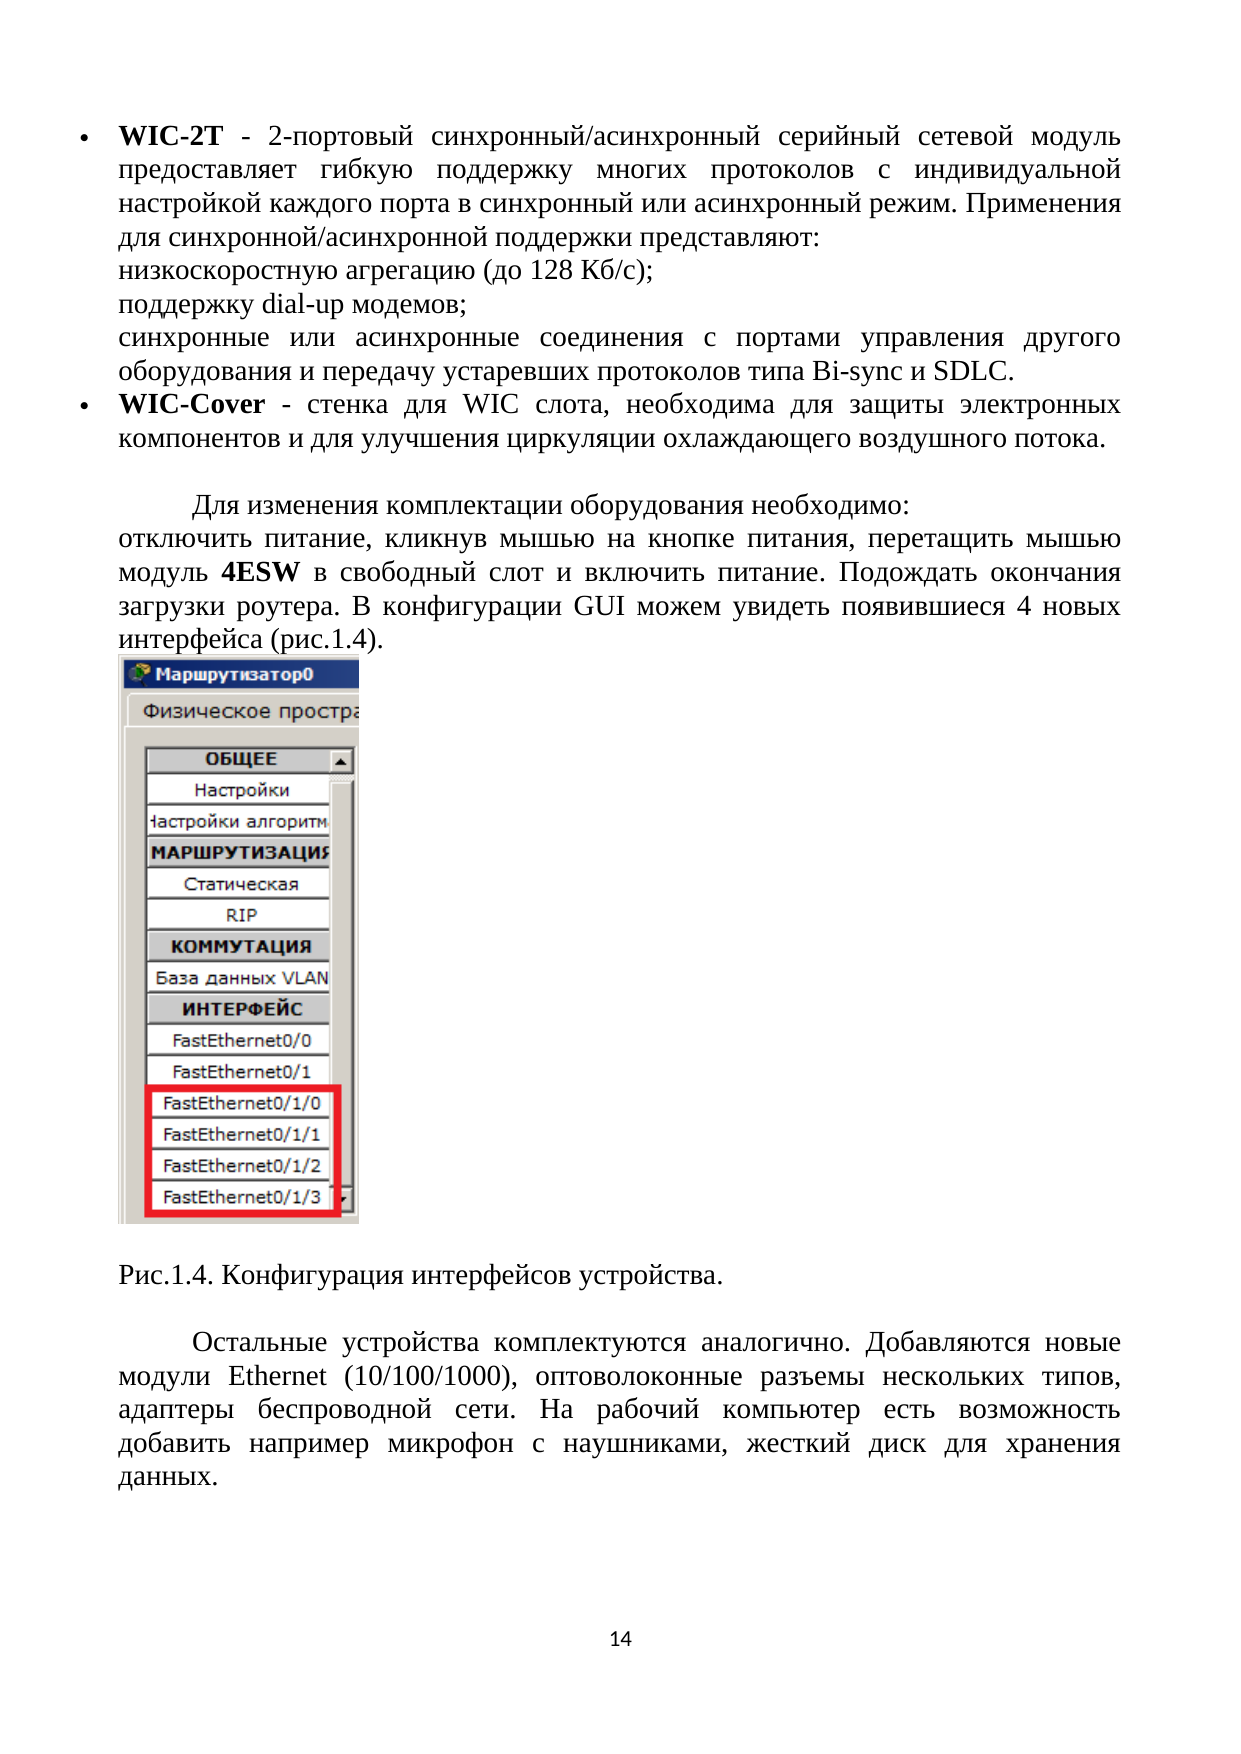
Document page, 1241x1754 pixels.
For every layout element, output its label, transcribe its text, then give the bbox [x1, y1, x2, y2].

text отключить питание, кликнув мышью на кнопке питания, перетащить мышью модуль 4ESW в свободный слот и включить питание. Подождать окончания загрузки роутера. В конфигурации GUI можем увидеть появившиеся 4 новых интерфейса (рис.1.4). [118, 521, 1122, 655]
subtitle Для изменения комплектации оборудования необходимо: [118, 487, 1122, 521]
list WIC-Cover - стенка для WIC слота, необходима для защиты электронных компонентов и для улучшения циркуляции охлаждающего воздушного потока. [81, 386, 1122, 453]
text синхронные или асинхронные соединения с портами управления другого оборудования и передачу устаревших протоколов типа Bi-sync и SDLC. [118, 319, 1122, 386]
picture [118, 654, 359, 1224]
text Остальные устройства комплектуются аналогично. Добавляются новые модули Ethernet (10/100/1000), оптоволоконные разъемы нескольких типов, адаптеры беспроводной сети. На рабочий компьютер есть возможность добавить например микрофон с наушниками, жесткий диск для хранения данных. [118, 1324, 1122, 1492]
text Рис.1.4. Конфигурация интерфейсов устройства. [118, 1257, 1122, 1291]
list WIC-2T - 2-портовый синхронный/асинхронный серийный сетевой модуль предоставляет гибкую поддержку многих протоколов с индивидуальной настройкой каждого порта в синхронный или асинхронный режим. Применения для синхронной/асинхронной поддержки представляют: [81, 118, 1122, 252]
text поддержку dial-up модемов; [118, 286, 1122, 319]
text низкоскоростную агрегацию (до 128 Кб/с); [118, 252, 1122, 286]
